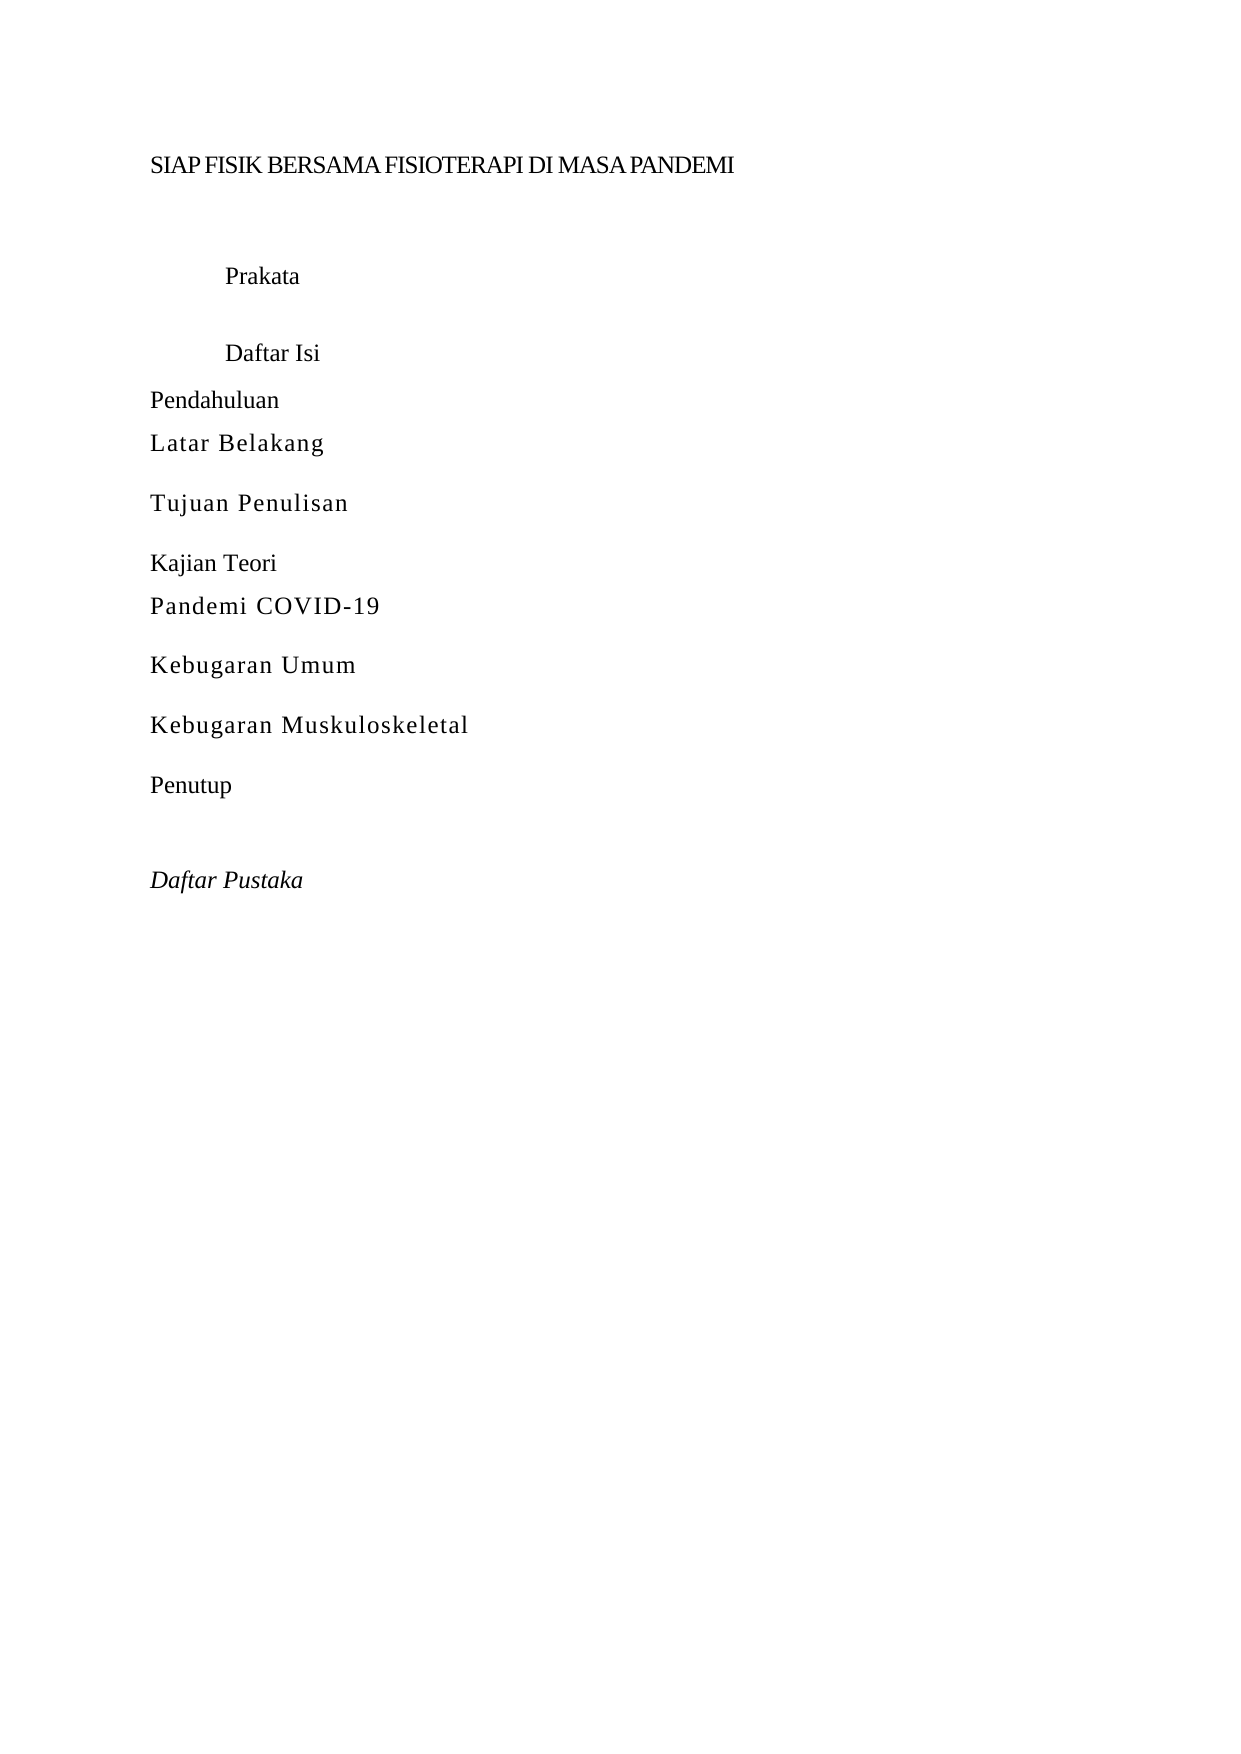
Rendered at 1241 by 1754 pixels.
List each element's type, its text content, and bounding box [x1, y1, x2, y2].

subtitle Daftar Pustaka [150, 865, 1090, 893]
subtitle Penutup [150, 770, 1090, 799]
subtitle Latar Belakang [150, 428, 1090, 457]
title SIAP FISIK BERSAMA FISIOTERAPI DI MASA PANDEMI [150, 150, 1090, 179]
subtitle Pendahuluan [150, 385, 1090, 414]
subtitle Tujuan Penulisan [150, 488, 1090, 517]
subtitle Pandemi COVID-19 [150, 591, 1090, 619]
subtitle Daftar Isi [150, 338, 1090, 366]
subtitle Kebugaran Muskuloskeletal [150, 710, 1090, 739]
subtitle Kajian Teori [150, 548, 1090, 576]
subtitle Prakata [150, 261, 1090, 290]
subtitle Kebugaran Umum [150, 651, 1090, 679]
